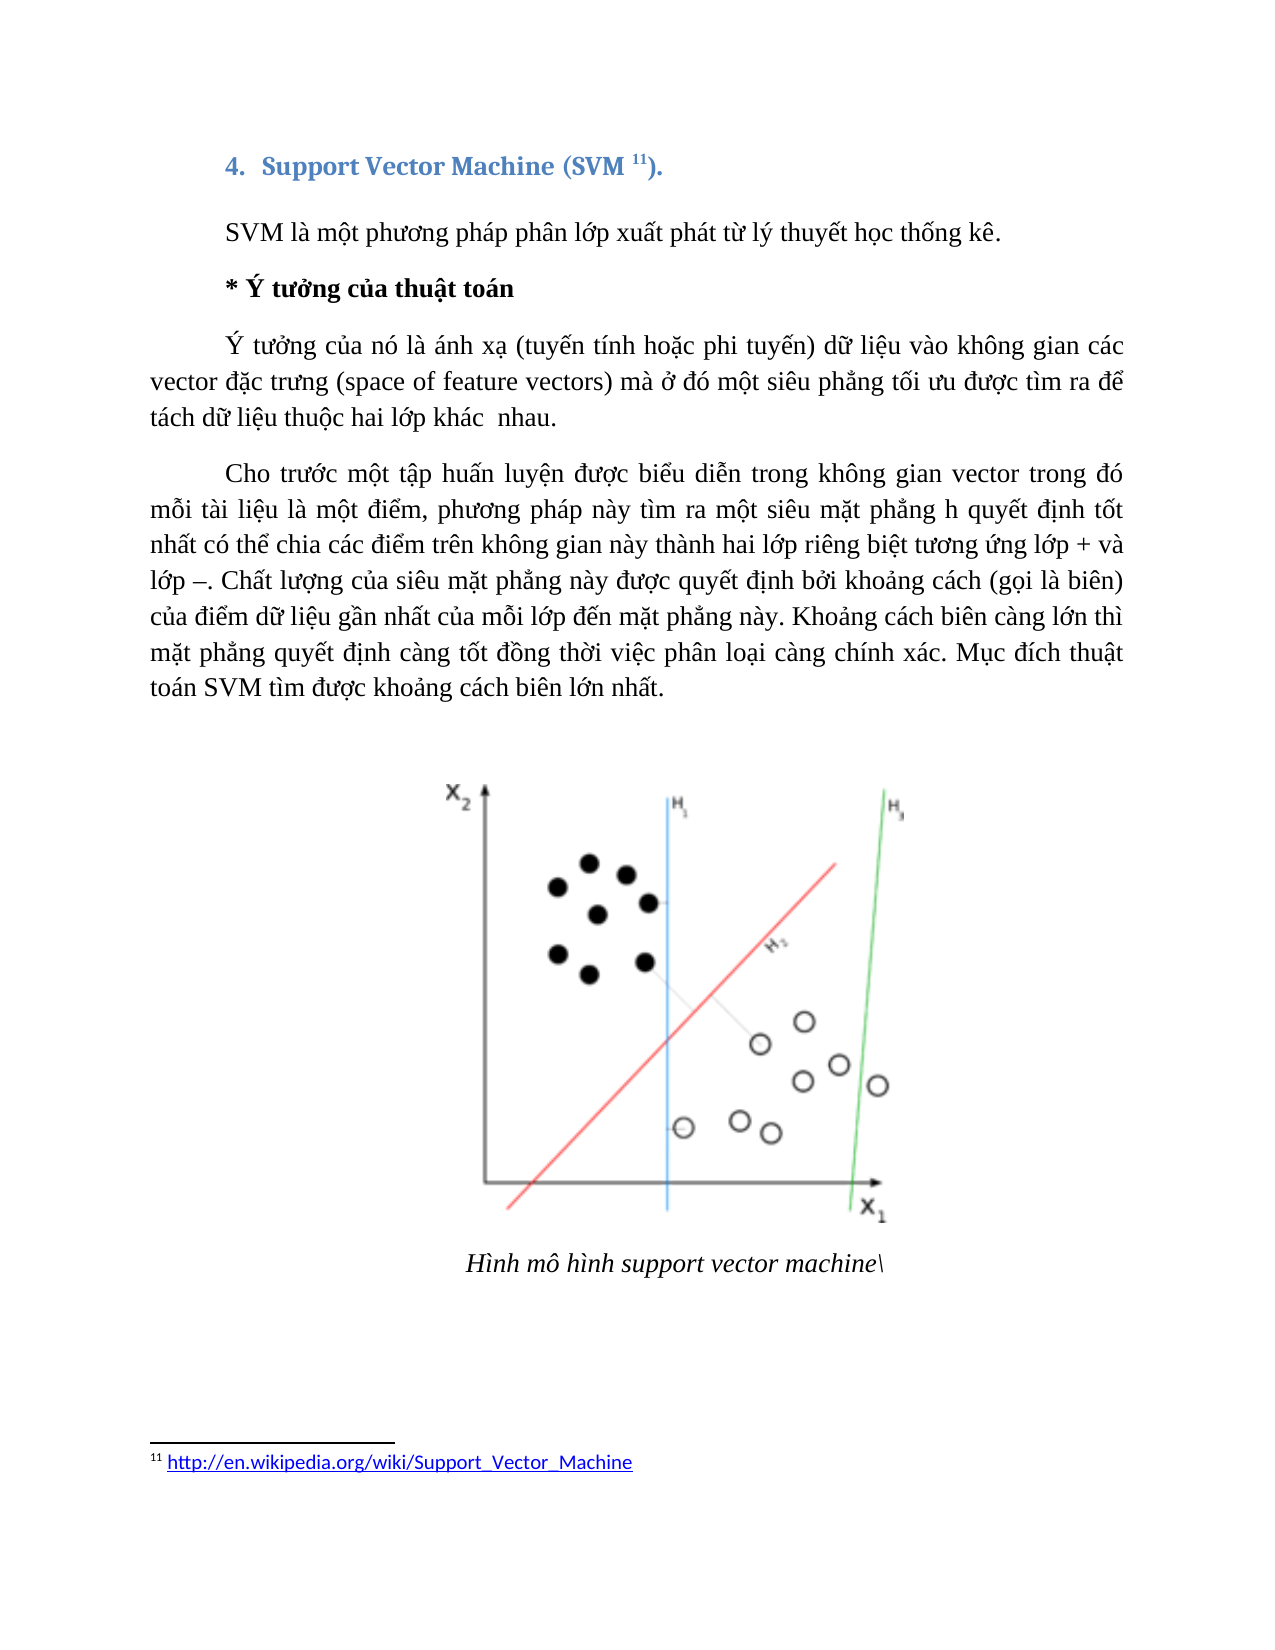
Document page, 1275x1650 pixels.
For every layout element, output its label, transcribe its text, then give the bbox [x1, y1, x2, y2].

text Hình mô hình support vector machine\ [150, 1247, 1125, 1278]
picture [446, 784, 904, 1223]
text Cho trước một tập huấn luyện được biểu diễn trong không gian vector trong đó mỗi tài liệu là một điểm, phương pháp này tìm ra một siêu mặt phẳng h quyết định tốt nhất có thể chia các điểm trên không gian này thành hai lớp riêng biệt tương ứng lớp + và lớp –. Chất lượng của siêu mặt phẳng này được quyết định bởi khoảng cách (gọi là biên) của điểm dữ liệu gần nhất của mỗi lớp đến mặt phẳng này. Khoảng cách biên càng lớn thì mặt phẳng quyết định càng tốt đồng thời việc phân loại càng chính xác. Mục đích thuật toán SVM tìm được khoảng cách biên lớn nhất. [150, 457, 1125, 703]
text Ý tưởng của nó là ánh xạ (tuyến tính hoặc phi tuyến) dữ liệu vào không gian các vector đặc trưng (space of feature vectors) mà ở đó một siêu phẳng tối ưu được tìm ra để tách dữ liệu thuộc hai lớp khác nhau. [150, 329, 1125, 432]
subtitle Support Vector Machine (SVM ). [225, 150, 1125, 182]
text * Ý tưởng của thuật toán [150, 273, 1125, 304]
list SVM là một phương pháp phân lớp xuất phát từ lý thuyết học thống kê. [225, 216, 1125, 247]
